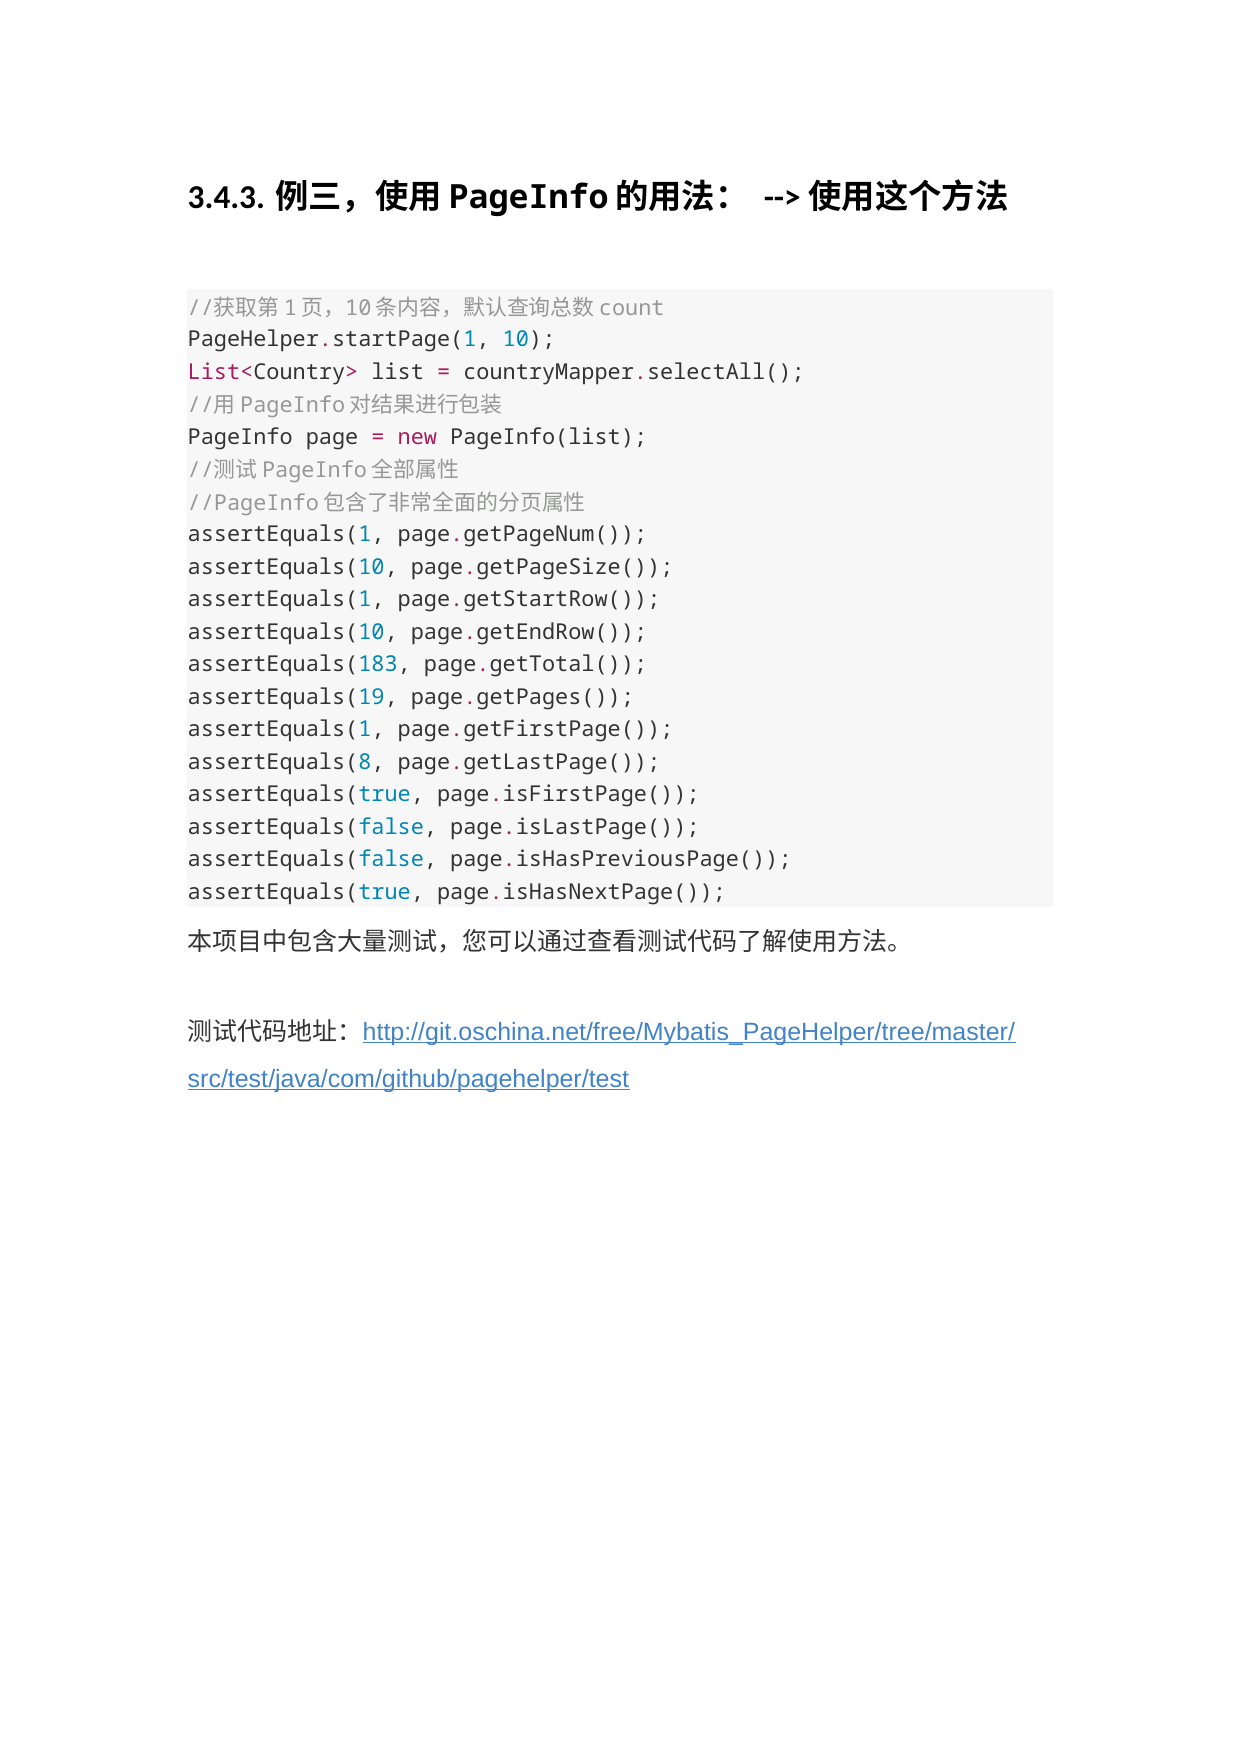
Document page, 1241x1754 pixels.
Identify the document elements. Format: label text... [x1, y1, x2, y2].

text 测试代码地址：http://git.oschina.net/free/Mybatis_PageHelper/tree/master/src/test/java/com/github/pagehelper/test [187, 997, 1053, 1094]
text //获取第1页，10条内容，默认查询总数count [187, 289, 1053, 322]
text assertEquals(false, page.isHasPreviousPage()); [187, 842, 1053, 874]
text 本项目中包含大量测试，您可以通过查看测试代码了解使用方法。 [187, 907, 1053, 972]
text assertEquals(1, page.getStartRow()); [187, 582, 1053, 614]
text //测试PageInfo全部属性 [187, 452, 1053, 484]
text assertEquals(1, page.getFirstPage()); [187, 712, 1053, 744]
text assertEquals(true, page.isHasNextPage()); [187, 874, 1053, 907]
text PageHelper.startPage(1, 10); [187, 322, 1053, 354]
text assertEquals(19, page.getPages()); [187, 679, 1053, 712]
subtitle 例三，使用PageInfo的用法： --> 使用这个方法 [187, 162, 1053, 227]
text assertEquals(true, page.isFirstPage()); [187, 777, 1053, 809]
text //用PageInfo对结果进行包装 [187, 387, 1053, 419]
text PageInfo page = new PageInfo(list); [187, 419, 1053, 452]
text //PageInfo包含了非常全面的分页属性 [187, 484, 1053, 517]
text assertEquals(10, page.getEndRow()); [187, 614, 1053, 647]
text assertEquals(false, page.isLastPage()); [187, 809, 1053, 842]
text List<Country> list = countryMapper.selectAll(); [187, 354, 1053, 387]
text assertEquals(183, page.getTotal()); [187, 647, 1053, 679]
text assertEquals(10, page.getPageSize()); [187, 549, 1053, 582]
text assertEquals(1, page.getPageNum()); [187, 517, 1053, 549]
text assertEquals(8, page.getLastPage()); [187, 744, 1053, 777]
